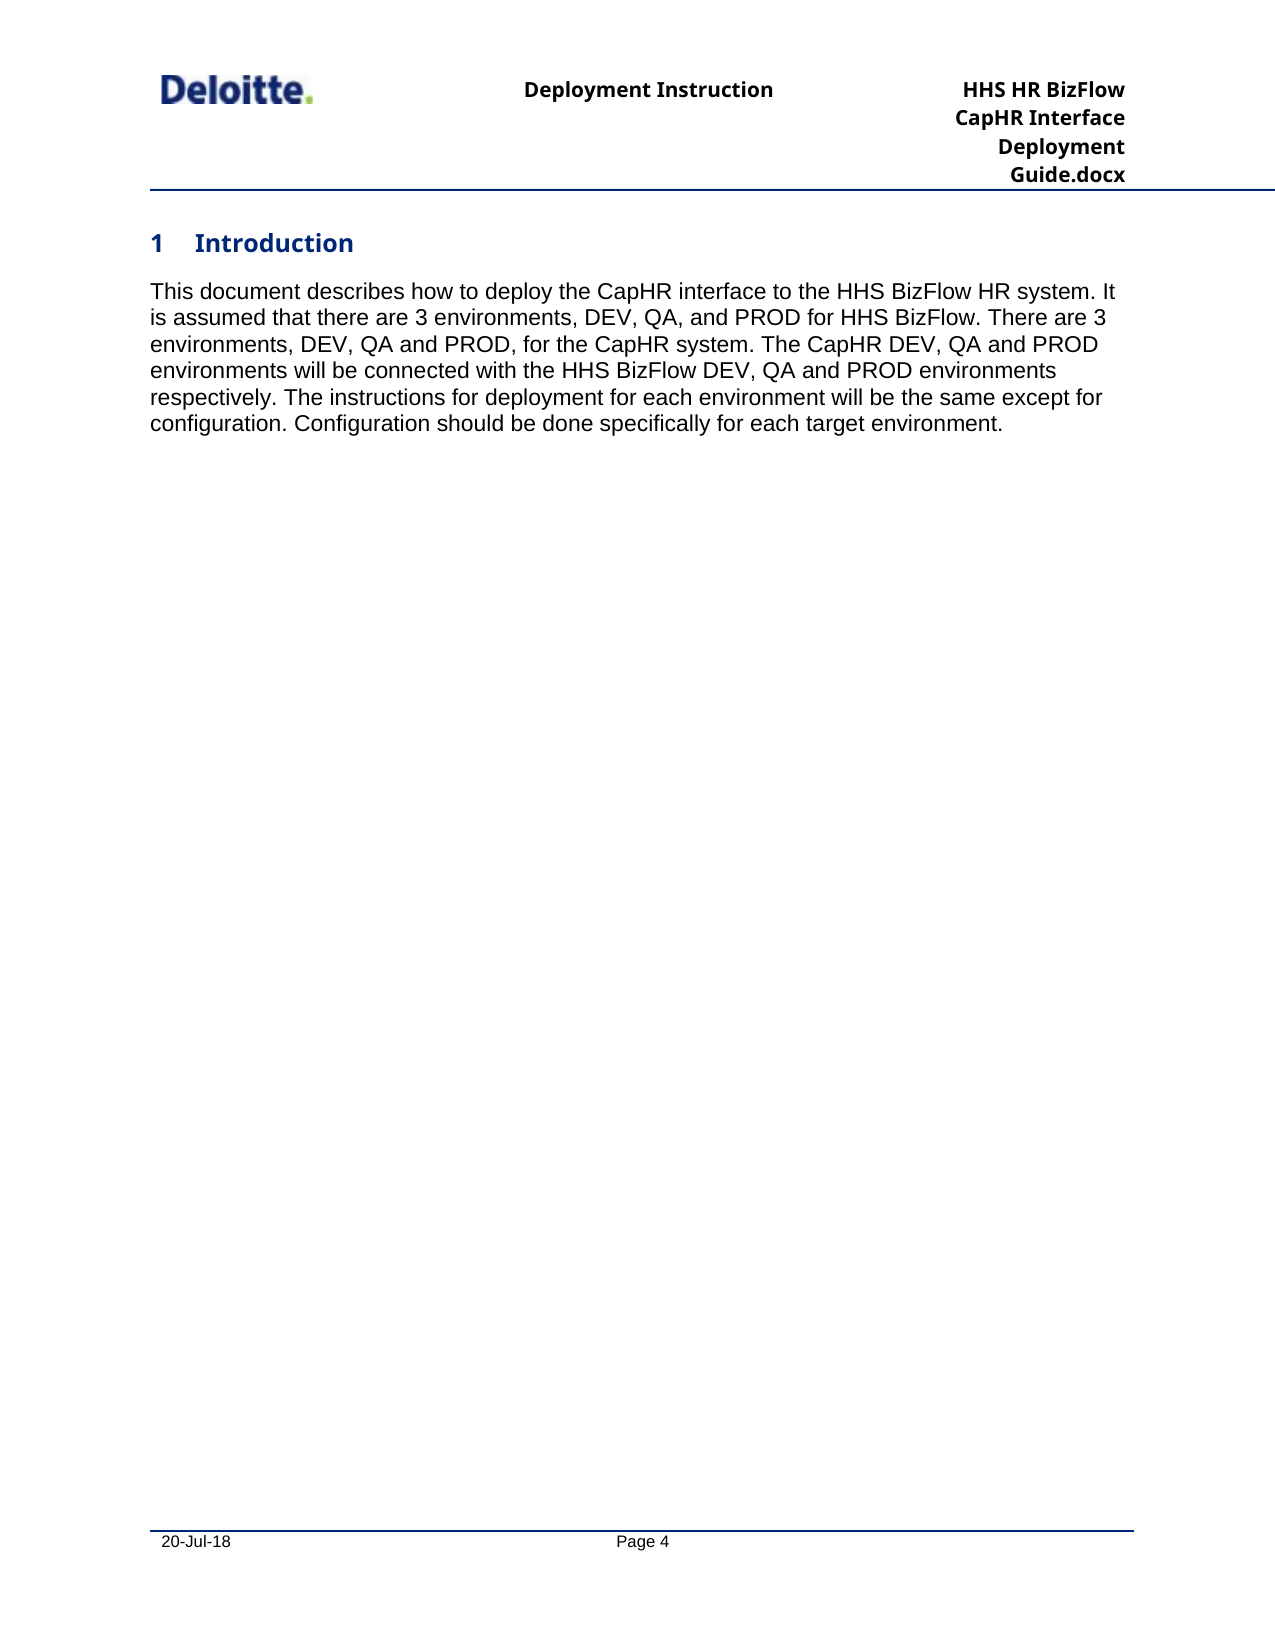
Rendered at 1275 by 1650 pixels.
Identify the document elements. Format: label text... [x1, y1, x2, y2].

picture [161, 75, 313, 104]
text This document describes how to deploy the CapHR interface to the HHS BizFlow HR system. It is assumed that there are 3 environments, DEV, QA, and PROD for HHS BizFlow. There are 3 environments, DEV, QA and PROD, for the CapHR system. The CapHR DEV, QA and PROD environments will be connected with the HHS BizFlow DEV, QA and PROD environments respectively. The instructions for deployment for each environment will be the same except for configuration. Configuration should be done specifically for each target environment. [150, 278, 1134, 436]
subtitle Introduction [150, 225, 1134, 259]
